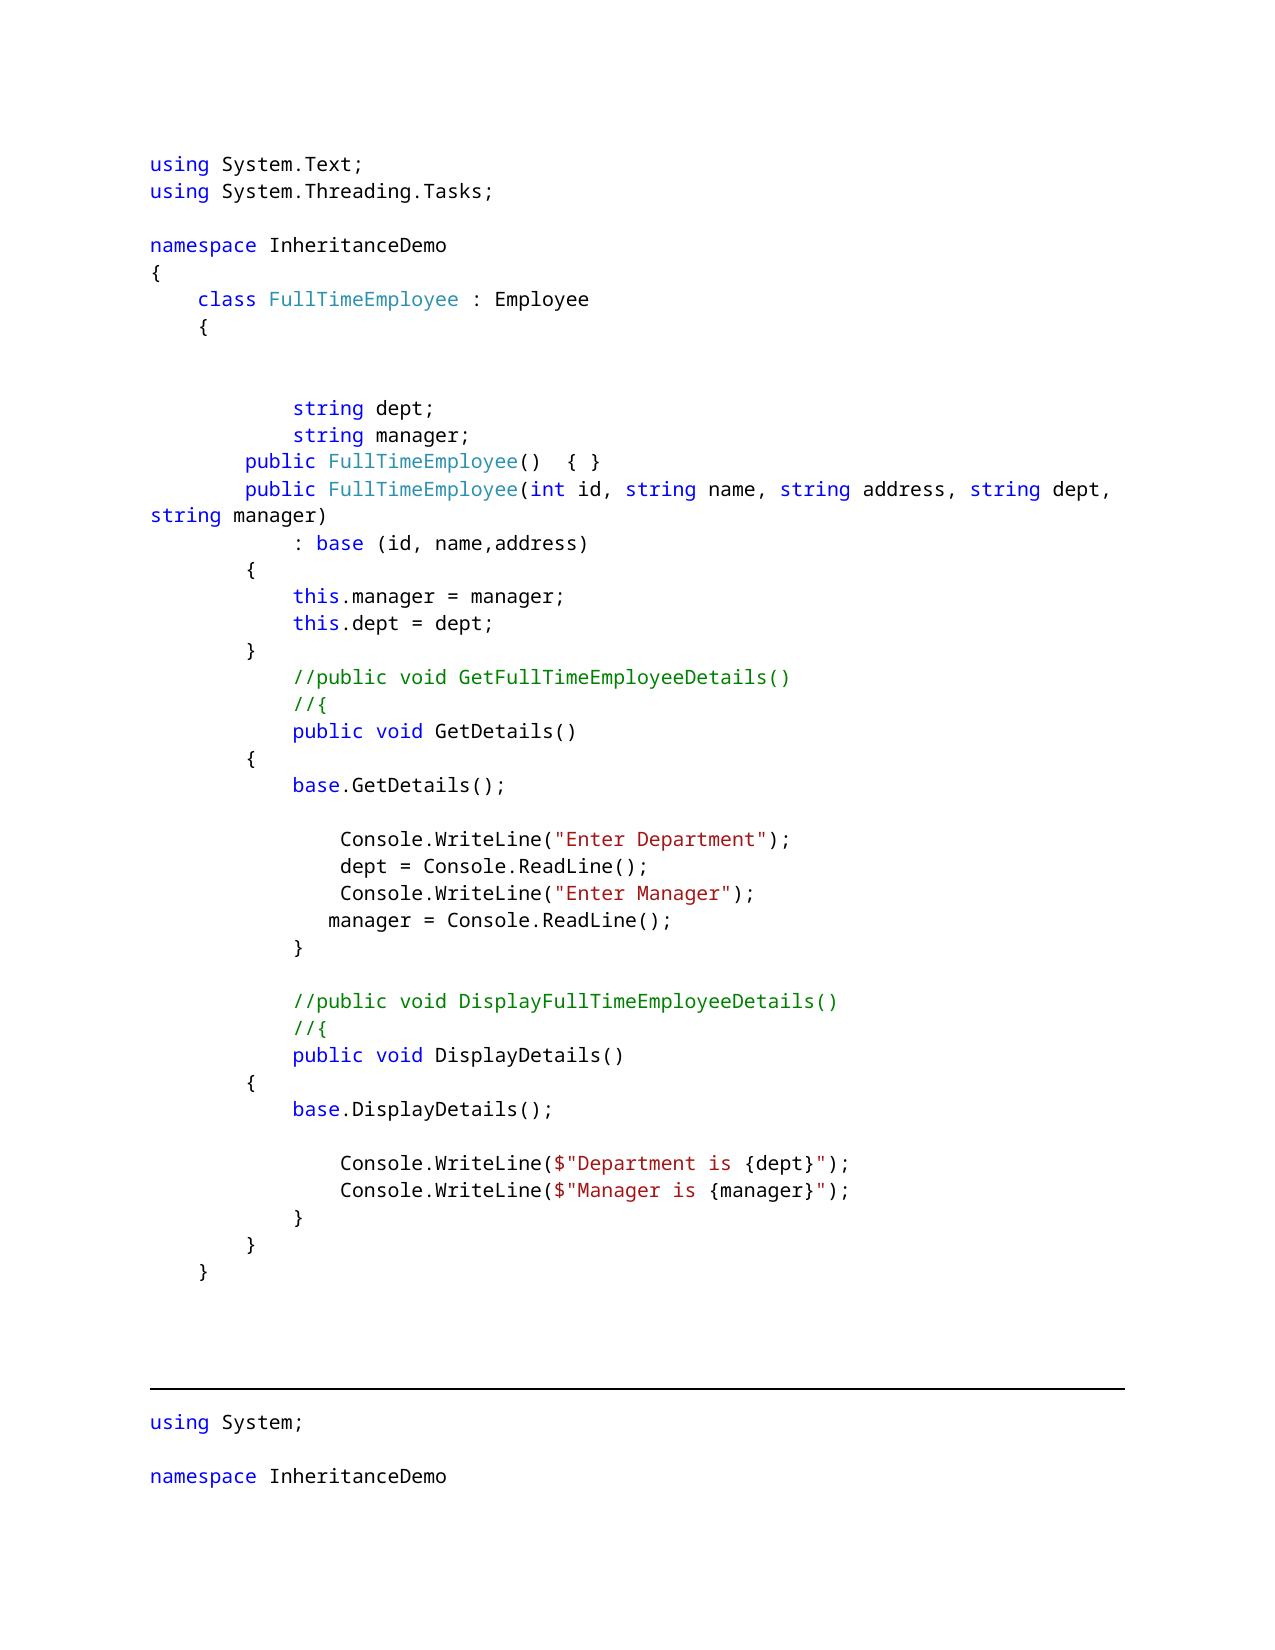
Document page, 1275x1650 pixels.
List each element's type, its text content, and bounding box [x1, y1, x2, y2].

text string manager; [150, 421, 1125, 448]
text } [150, 1230, 1125, 1257]
text Console.WriteLine($"Department is {dept}"); [150, 1149, 1125, 1176]
text this.manager = manager; [150, 583, 1125, 610]
text //public void GetFullTimeEmployeeDetails() [150, 664, 1125, 691]
text using System.Threading.Tasks; [150, 177, 1125, 204]
text using System; [150, 1408, 1125, 1436]
text } [150, 1203, 1125, 1230]
text public FullTimeEmployee() { } [150, 448, 1125, 475]
text public FullTimeEmployee(int id, string name, string address, string dept, string manager) [150, 475, 1125, 529]
text { [150, 312, 1125, 339]
text class FullTimeEmployee : Employee [150, 285, 1125, 312]
text { [150, 1068, 1125, 1095]
text manager = Console.ReadLine(); [150, 906, 1125, 933]
text Console.WriteLine($"Manager is {manager}"); [150, 1176, 1125, 1203]
text this.dept = dept; [150, 610, 1125, 637]
text : base (id, name,address) [150, 529, 1125, 556]
text { [150, 556, 1125, 583]
text //public void DisplayFullTimeEmployeeDetails() [150, 987, 1125, 1014]
text Console.WriteLine("Enter Manager"); [150, 879, 1125, 906]
text public void DisplayDetails() [150, 1041, 1125, 1068]
text } [150, 933, 1125, 960]
text //{ [150, 691, 1125, 718]
text base.GetDetails(); [150, 772, 1125, 798]
text public void GetDetails() [150, 718, 1125, 744]
text } [150, 637, 1125, 664]
text namespace InheritanceDemo [150, 231, 1125, 258]
text using System.Text; [150, 150, 1125, 177]
text { [150, 258, 1125, 285]
text Console.WriteLine("Enter Department"); [150, 826, 1125, 852]
text { [150, 744, 1125, 772]
text dept = Console.ReadLine(); [150, 852, 1125, 879]
text base.DisplayDetails(); [150, 1095, 1125, 1122]
text string dept; [150, 394, 1125, 421]
text } [150, 1257, 1125, 1284]
text namespace InheritanceDemo [150, 1462, 1125, 1489]
text //{ [150, 1014, 1125, 1041]
